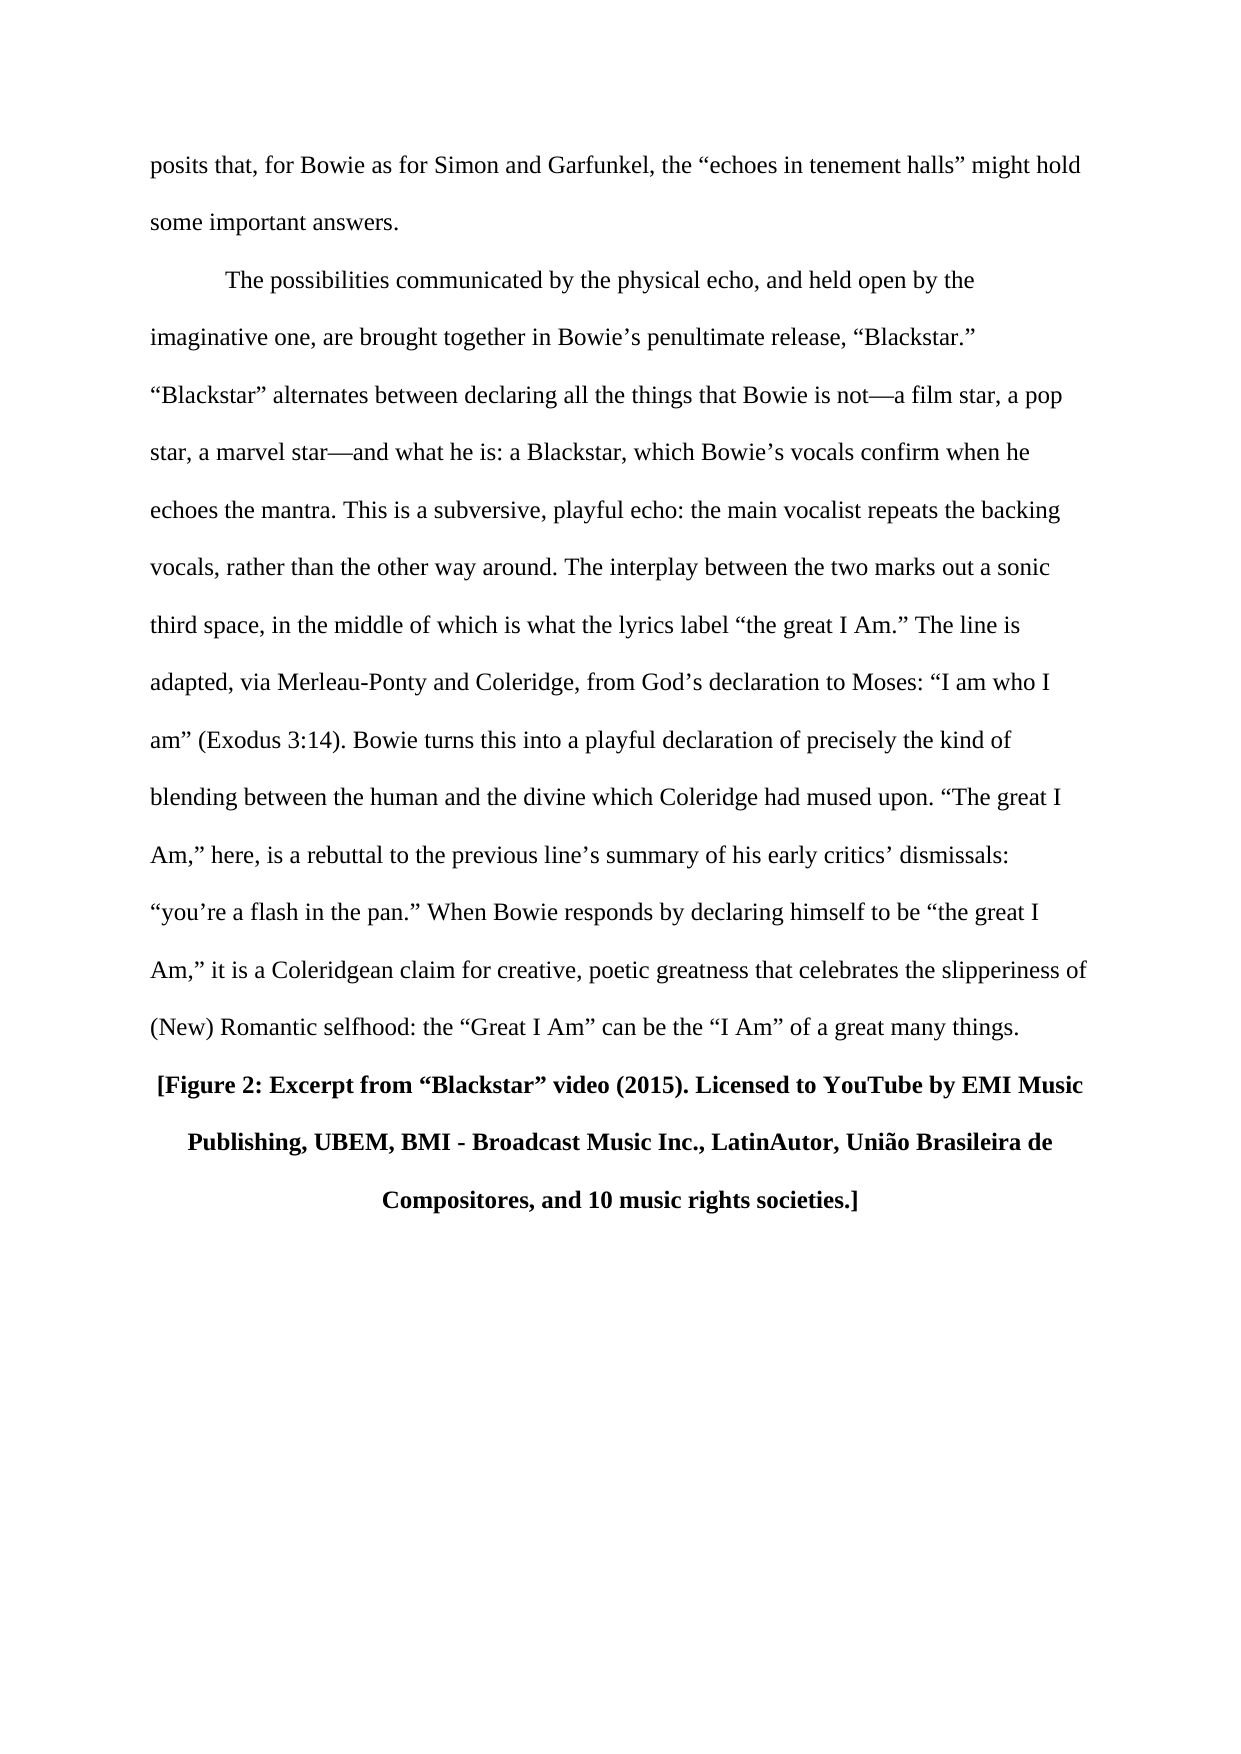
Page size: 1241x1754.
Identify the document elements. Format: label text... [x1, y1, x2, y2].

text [150, 150, 1090, 236]
text The possibilities communicated by the physical echo, and held open by the imaginative one, are brought together in Bowie’s penultimate release, “Blackstar.” “Blackstar” alternates between declaring all the things that Bowie is not—a film star, a pop star, a marvel star—and what he is: a Blackstar, which Bowie’s vocals confirm when he echoes the mantra. This is a subversive, playful echo: the main vocalist repeats the backing vocals, rather than the other way around. The interplay between the two marks out a sonic third space, in the middle of which is what the lyrics label “the great I Am.” The line is adapted, via Merleau-Ponty and Coleridge, from God’s declaration to Moses: “I am who I am” (Exodus 3:14). Bowie turns this into a playful declaration of precisely the kind of blending between the human and the divine which Coleridge had mused upon. “The great I Am,” here, is a rebuttal to the previous line’s summary of his early critics’ dismissals: “you’re a flash in the pan.” When Bowie responds by declaring himself to be “the great I Am,” it is a Coleridgean claim for creative, poetic greatness that celebrates the slipperiness of (New) Romantic selfhood: the “Great I Am” can be the “I Am” of a great many things. [150, 265, 1090, 1041]
text [Figure 2: Excerpt from “Blackstar” video (2015). Licensed to YouTube by EMI Music Publishing, UBEM, BMI - Broadcast Music Inc., LatinAutor, União Brasileira de Compositores, and 10 music rights societies.] [150, 1070, 1090, 1214]
